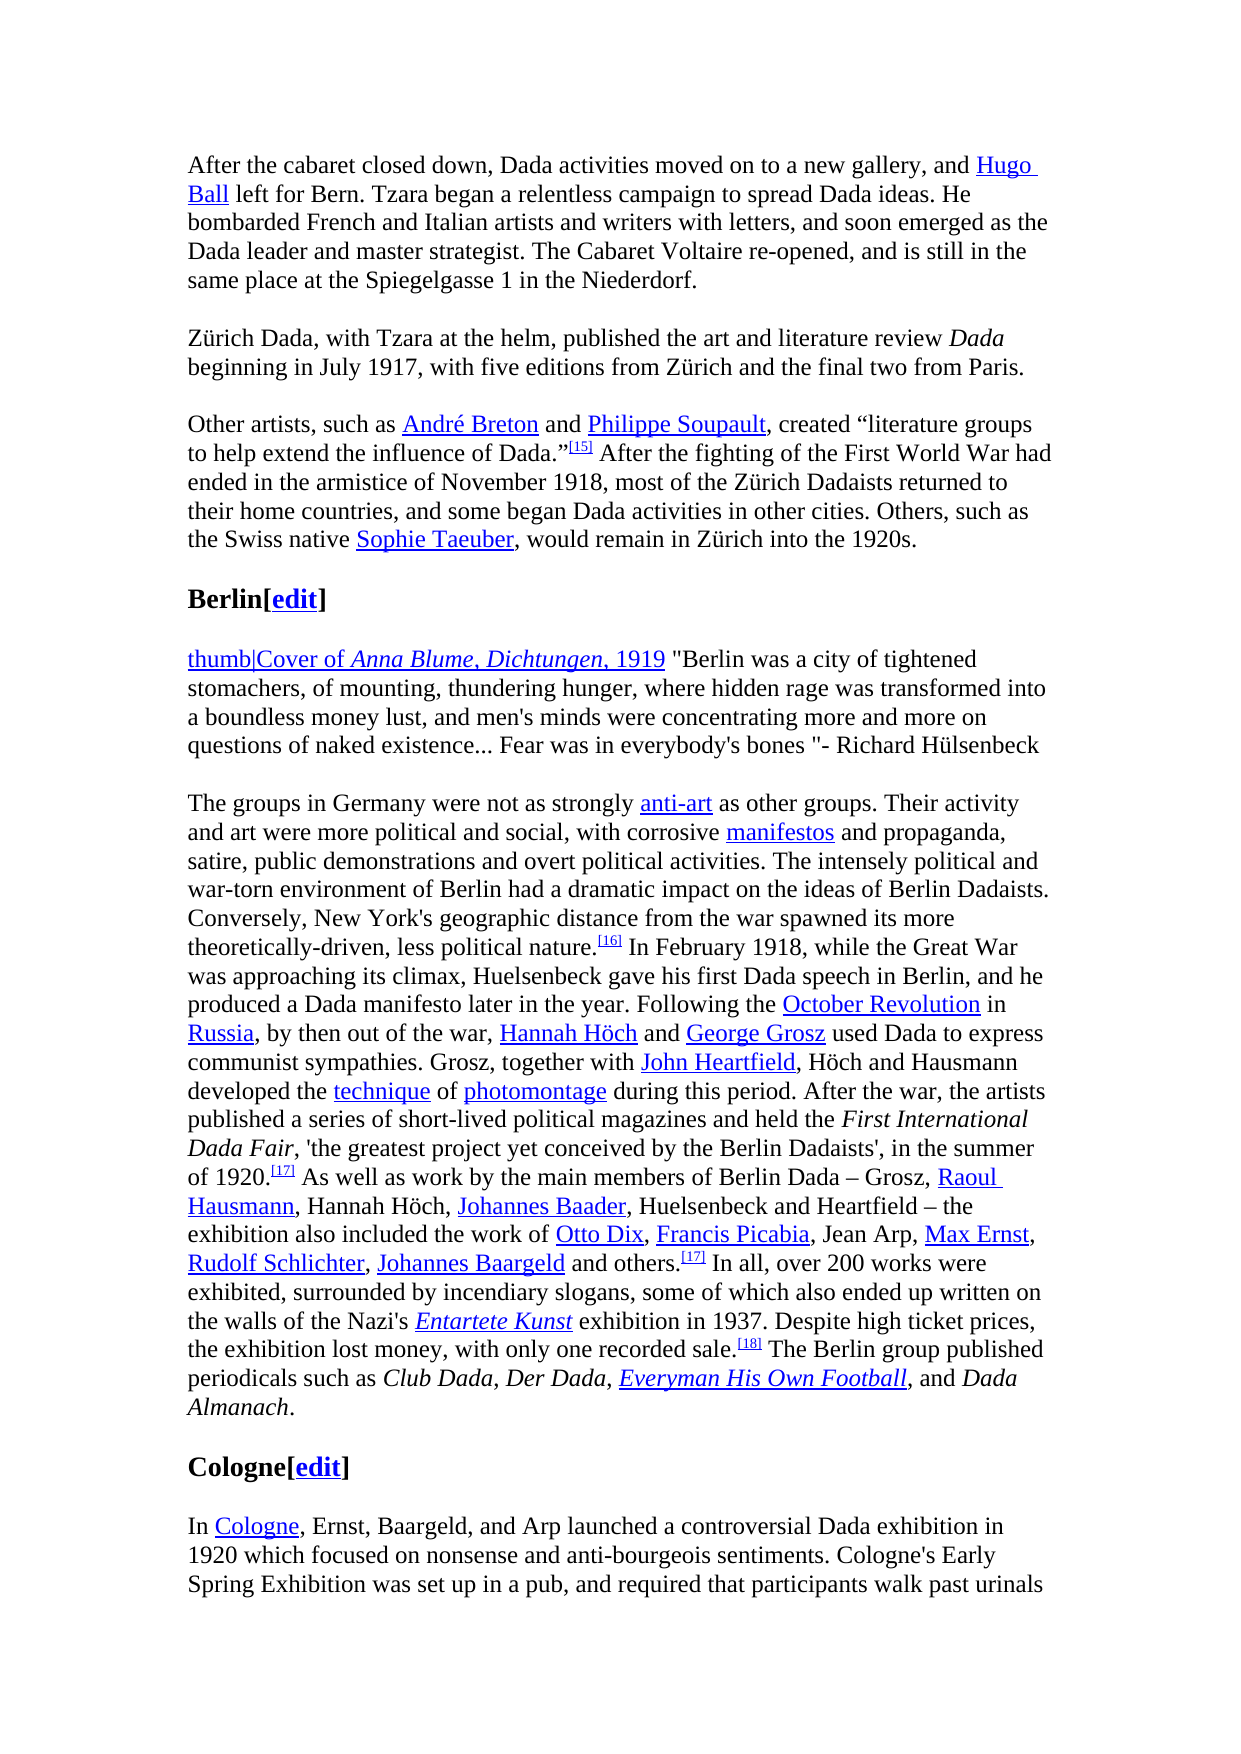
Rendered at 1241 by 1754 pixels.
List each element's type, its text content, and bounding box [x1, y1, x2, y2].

text The groups in Germany were not as strongly anti-art as other groups. Their activity and art were more political and social, with corrosive manifestos and propaganda, satire, public demonstrations and overt political activities. The intensely political and war-torn environment of Berlin had a dramatic impact on the ideas of Berlin Dadaists. Conversely, New York's geographic distance from the war spawned its more theoretically-driven, less political nature.[16] In February 1918, while the Great War was approaching its climax, Huelsenbeck gave his first Dada speech in Berlin, and he produced a Dada manifesto later in the year. Following the October Revolution in Russia, by then out of the war, Hannah Höch and George Grosz used Dada to express communist sympathies. Grosz, together with John Heartfield, Höch and Hausmann developed the technique of photomontage during this period. After the war, the artists published a series of short-lived political magazines and held the First International Dada Fair, 'the greatest project yet conceived by the Berlin Dadaists', in the summer of 1920.[17] As well as work by the main members of Berlin Dada – Grosz, Raoul Hausmann, Hannah Höch, Johannes Baader, Huelsenbeck and Heartfield – the exhibition also included the work of Otto Dix, Francis Picabia, Jean Arp, Max Ernst, Rudolf Schlichter, Johannes Baargeld and others.[17] In all, over 200 works were exhibited, surrounded by incendiary slogans, some of which also ended up written on the walls of the Nazi's Entartete Kunst exhibition in 1937. Despite high ticket prices, the exhibition lost money, with only one recorded sale.[18] The Berlin group published periodicals such as Club Dada, Der Dada, Everyman His Own Football, and Dada Almanach. [187, 788, 1053, 1421]
text Zürich Dada, with Tzara at the helm, published the art and literature review Dada beginning in July 1917, with five editions from Zürich and the final two from Paris. [187, 323, 1053, 380]
subtitle Berlin[edit] [187, 582, 1053, 615]
text After the cabaret closed down, Dada activities moved on to a new gallery, and Hugo Ball left for Bern. Tzara began a relentless campaign to spread Dada ideas. He bombarded French and Italian artists and writers with letters, and soon emerged as the Dada leader and master strategist. The Cabaret Voltaire re-opened, and is still in the same place at the Spiegelgasse 1 in the Niederdorf. [187, 150, 1053, 294]
subtitle Cologne[edit] [187, 1450, 1053, 1482]
text Other artists, such as André Breton and Philippe Soupault, created “literature groups to help extend the influence of Dada.”[15] After the fighting of the First World War had ended in the armistice of November 1918, most of the Zürich Dadaists returned to their home countries, and some began Dada activities in other cities. Others, such as the Swiss native Sophie Taeuber, would remain in Zürich into the 1920s. [187, 409, 1053, 553]
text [187, 1511, 1053, 1598]
text thumb|Cover of Anna Blume, Dichtungen, 1919 "Berlin was a city of tightened stomachers, of mounting, thundering hunger, where hidden rage was transformed into a boundless money lust, and men's minds were concentrating more and more on questions of naked existence... Fear was in everybody's bones "- Richard Hülsenbeck [187, 644, 1053, 759]
